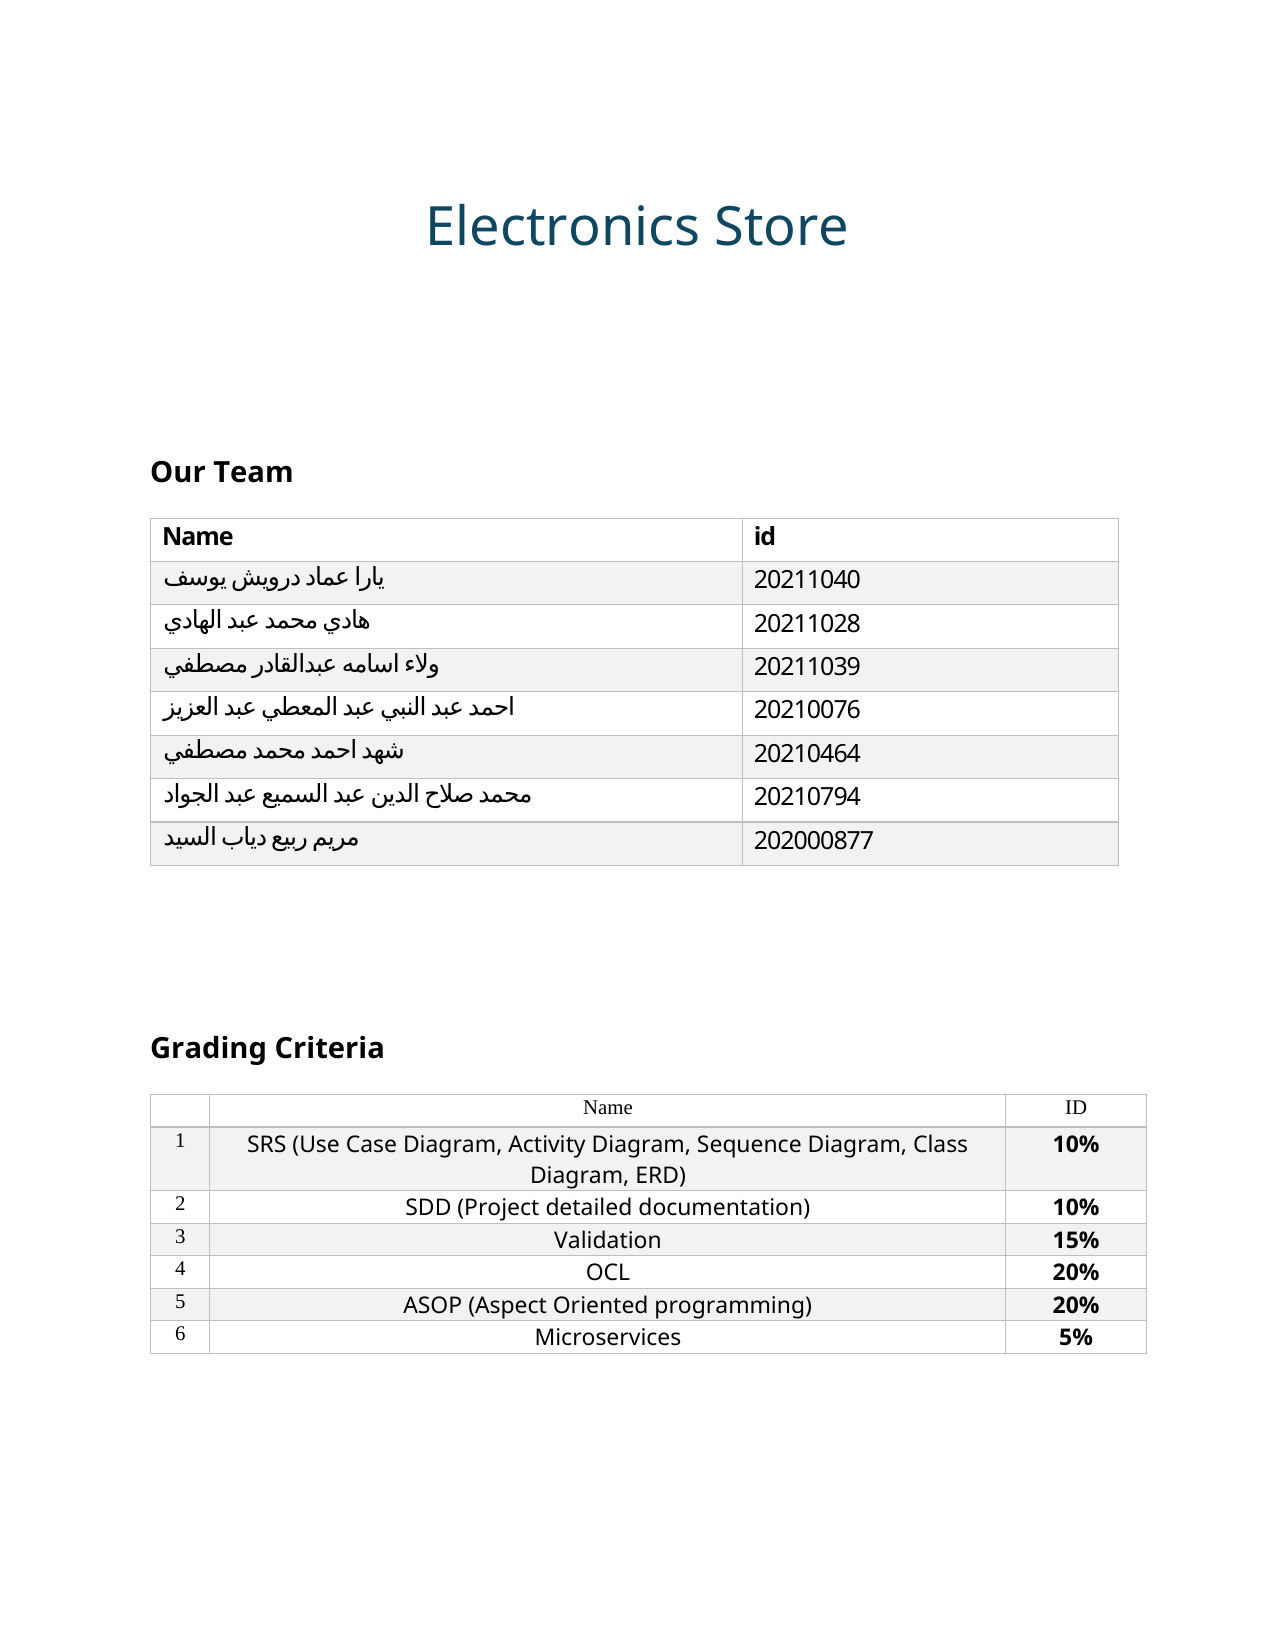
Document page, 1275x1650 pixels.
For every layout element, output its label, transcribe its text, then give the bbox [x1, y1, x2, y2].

subtitle Electronics Store [150, 187, 1125, 261]
table_cell 6 [151, 1321, 209, 1352]
table_cell 20210794 [743, 779, 1118, 821]
table_cell 10% [1006, 1128, 1146, 1190]
table_cell SRS (Use Case Diagram, Activity Diagram, Sequence Diagram, Class Diagram, ERD) [210, 1128, 1005, 1190]
table_cell احمد عبد النبي عبد المعطي عبد العزيز [151, 692, 742, 734]
table_cell 20210464 [743, 736, 1118, 778]
table_cell يارا عماد درويش يوسف [151, 562, 742, 604]
table_cell مريم ربيع دياب السيد [151, 823, 742, 865]
table_cell هادي محمد عبد الهادي [151, 605, 742, 648]
table_header ID [1006, 1095, 1146, 1126]
table_cell 20% [1006, 1289, 1146, 1320]
table_cell SDD (Project detailed documentation) [210, 1191, 1005, 1222]
table_cell 20211039 [743, 649, 1118, 691]
table_cell ASOP (Aspect Oriented programming) [210, 1289, 1005, 1320]
table_cell 2 [151, 1191, 209, 1222]
table_cell 20210076 [743, 692, 1118, 734]
table_cell ولاء اسامه عبدالقادر مصطفي [151, 649, 742, 691]
table_cell 4 [151, 1256, 209, 1287]
table_cell OCL [210, 1256, 1005, 1287]
table_cell 20% [1006, 1256, 1146, 1287]
table_cell 5% [1006, 1321, 1146, 1352]
table_cell شهد احمد محمد مصطفي [151, 736, 742, 778]
table_cell 5 [151, 1289, 209, 1320]
table_header Name [210, 1095, 1005, 1126]
table_header id [743, 519, 1118, 561]
table_header Name [151, 519, 742, 561]
table_cell Microservices [210, 1321, 1005, 1352]
table_cell Validation [210, 1224, 1005, 1255]
table_cell 15% [1006, 1224, 1146, 1255]
table_cell 10% [1006, 1191, 1146, 1222]
table_header [151, 1095, 209, 1126]
table_cell محمد صلاح الدين عبد السميع عبد الجواد [151, 779, 742, 821]
table_cell 1 [151, 1128, 209, 1190]
table_cell 20211040 [743, 562, 1118, 604]
table_cell 3 [151, 1224, 209, 1255]
table_cell 20211028 [743, 605, 1118, 648]
text Our Team [150, 451, 1125, 491]
text Grading Criteria [150, 1027, 1125, 1067]
table_cell 202000877 [743, 823, 1118, 865]
